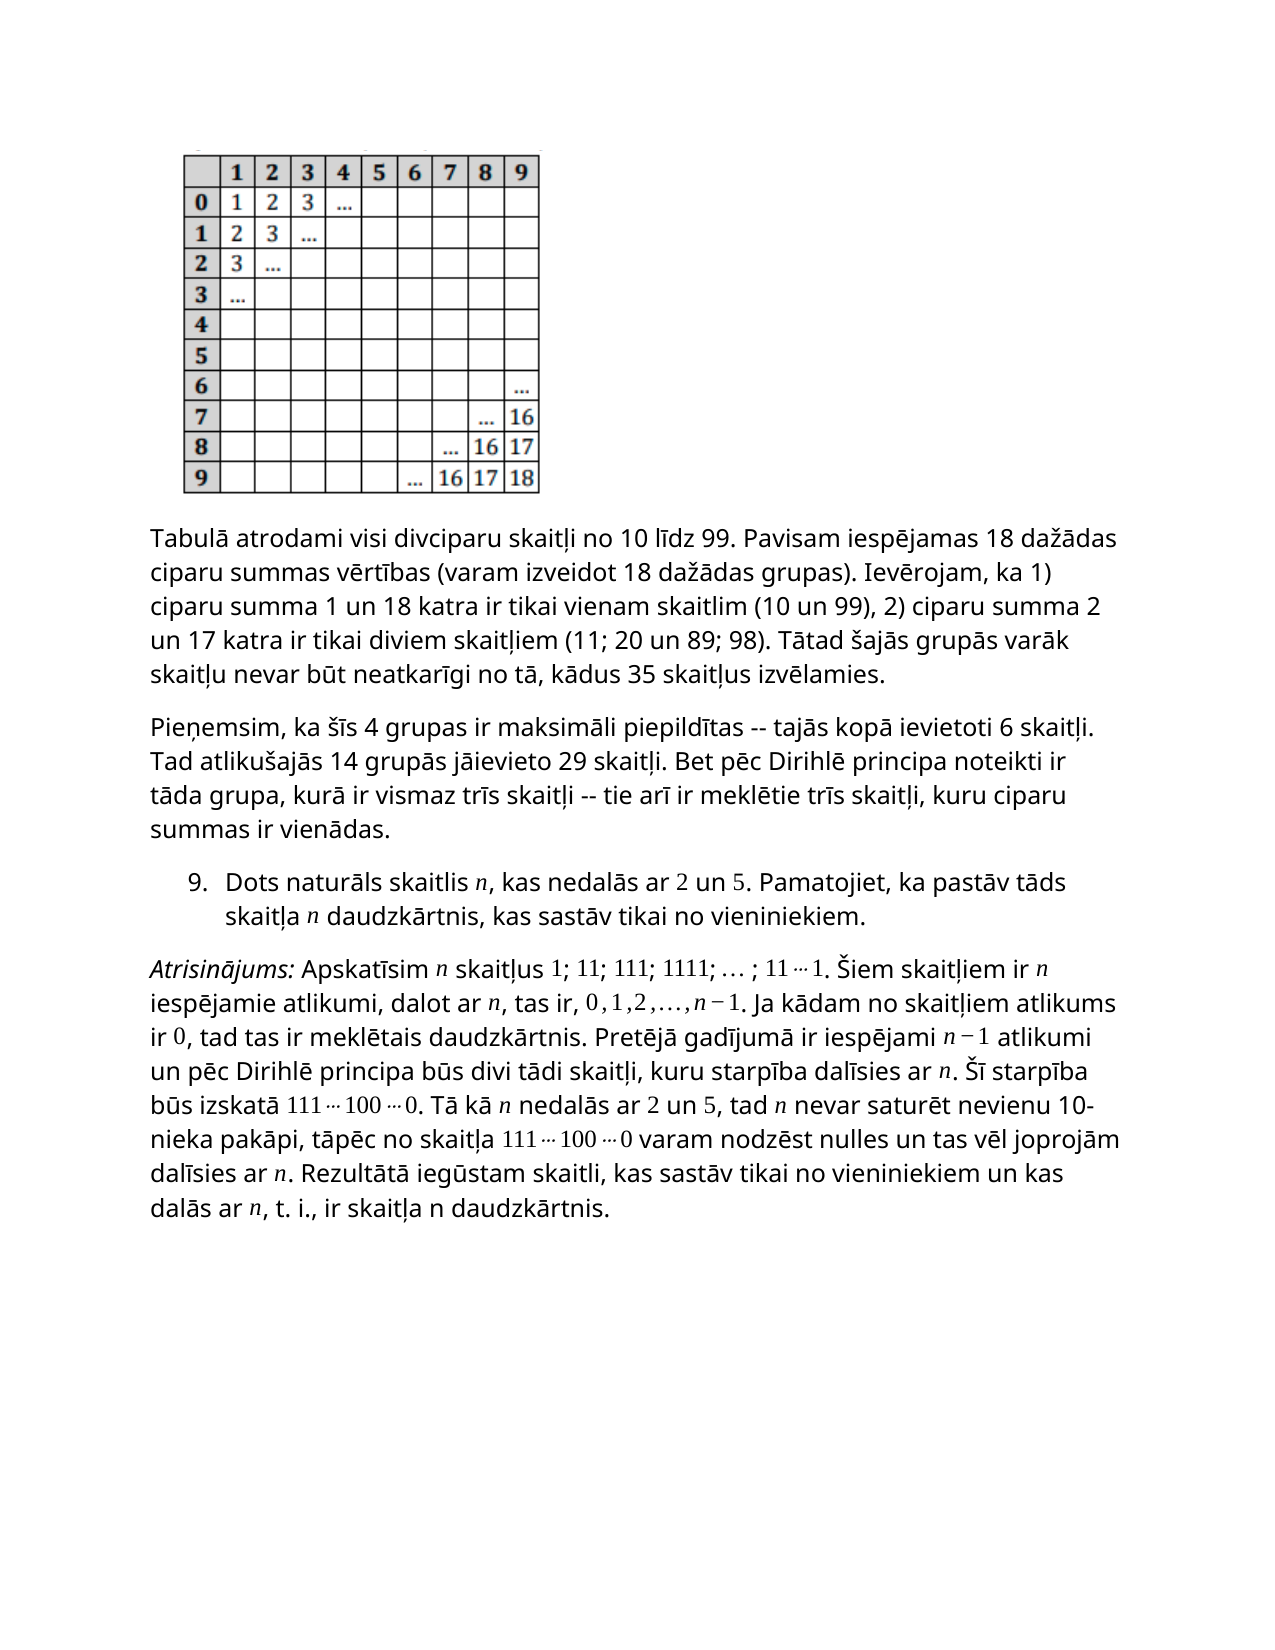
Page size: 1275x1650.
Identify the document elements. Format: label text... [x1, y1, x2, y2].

text Atrisinājums: Apskatīsim skaitļus ; ; ; ; ; . Šiem skaitļiem ir iespējamie atlikumi, dalot ar , tas ir, . Ja kādam no skaitļiem atlikums ir , tad tas ir meklētais daudzkārtnis. Pretējā gadījumā ir iespējami atlikumi un pēc Dirihlē principa būs divi tādi skaitļi, kuru starpība dalīsies ar . Šī starpība būs izskatā . Tā kā nedalās ar un , tad nevar saturēt nevienu 10-nieka pakāpi, tāpēc no skaitļa varam nodzēst nulles un tas vēl joprojām dalīsies ar . Rezultātā iegūstam skaitli, kas sastāv tikai no vieniniekiem un kas dalās ar , t. i., ir skaitļa n daudzkārtnis. [150, 952, 1125, 1224]
picture [168, 150, 554, 500]
text Pieņemsim, ka šīs 4 grupas ir maksimāli piepildītas -- tajās kopā ievietoti 6 skaitļi. Tad atlikušajās 14 grupās jāievieto 29 skaitļi. Bet pēc Dirihlē principa noteikti ir tāda grupa, kurā ir vismaz trīs skaitļi -- tie arī ir meklētie trīs skaitļi, kuru ciparu summas ir vienādas. [150, 710, 1125, 846]
text Tabulā atrodami visi divciparu skaitļi no 10 līdz 99. Pavisam iespējamas 18 dažādas ciparu summas vērtības (varam izveidot 18 dažādas grupas). Ievērojam, ka 1) ciparu summa 1 un 18 katra ir tikai vienam skaitlim (10 un 99), 2) ciparu summa 2 un 17 katra ir tikai diviem skaitļiem (11; 20 un 89; 98). Tātad šajās grupās varāk skaitļu nevar būt neatkarīgi no tā, kādus 35 skaitļus izvēlamies. [150, 521, 1125, 691]
list Dots naturāls skaitlis , kas nedalās ar un . Pamatojiet, ka pastāv tāds skaitļa daudzkārtnis, kas sastāv tikai no vieniniekiem. [187, 865, 1125, 933]
